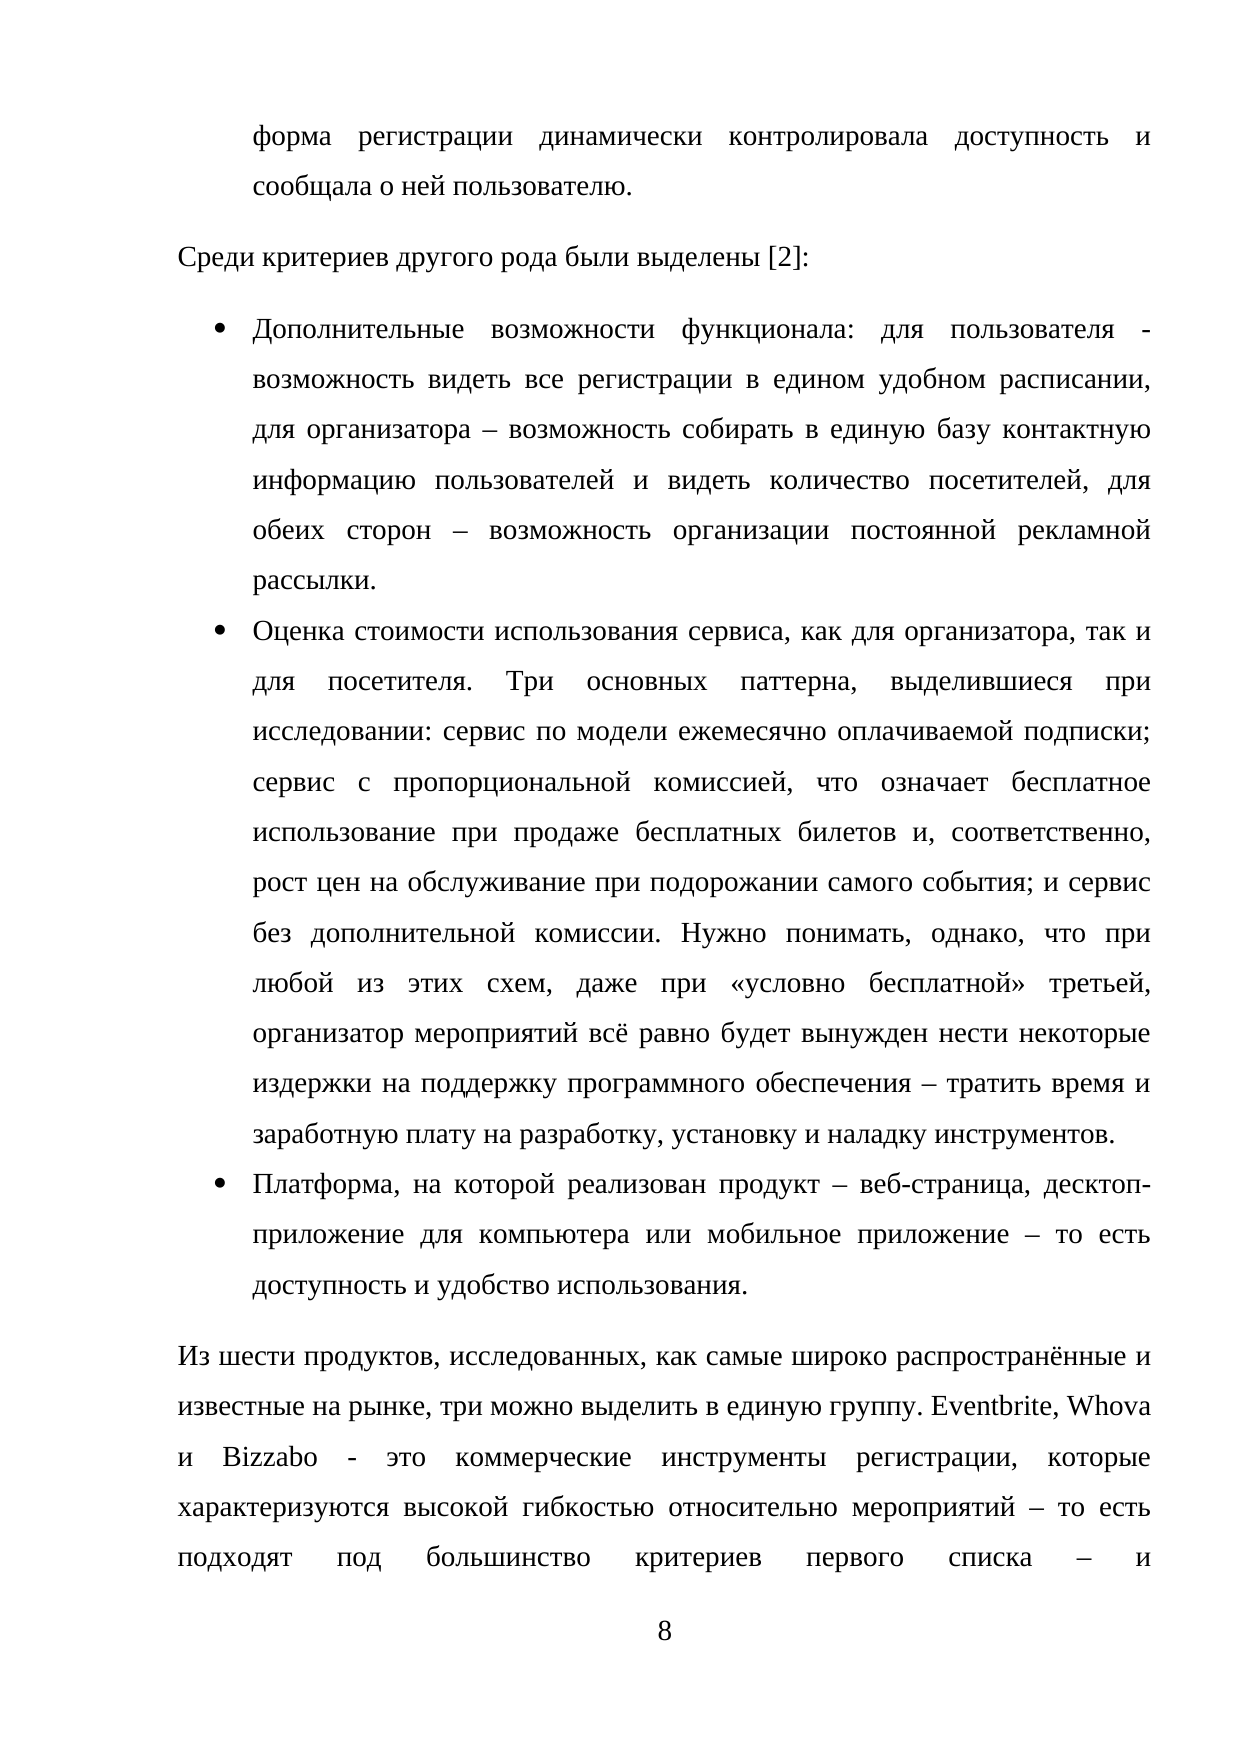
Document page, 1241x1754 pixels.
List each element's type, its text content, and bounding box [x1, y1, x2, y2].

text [177, 1338, 1152, 1573]
list Дополнительные возможности функционала: для пользователя - возможность видеть все регистрации в едином удобном расписании, для организатора – возможность собирать в единую базу контактную информацию пользователей и видеть количество посетителей, для обеих сторон – возможность организации постоянной рекламной рассылки. [215, 311, 1152, 596]
text Среди критериев другого рода были выделены [2]: [177, 239, 1152, 273]
list Оценка стоимости использования сервиса, как для организатора, так и для посетителя. Три основных паттерна, выделившиеся при исследовании: сервис по модели ежемесячно оплачиваемой подписки; сервис с пропорциональной комиссией, что означает бесплатное использование при продаже бесплатных билетов и, соответственно, рост цен на обслуживание при подорожании самого события; и сервис без дополнительной комиссии. Нужно понимать, однако, что при любой из этих схем, даже при «условно бесплатной» третьей, организатор мероприятий всё равно будет вынужден нести некоторые издержки на поддержку программного обеспечения – тратить время и заработную плату на разработку, установку и наладку инструментов. [215, 613, 1152, 1149]
list Платформа, на которой реализован продукт – веб-страница, десктоп-приложение для компьютера или мобильное приложение – то есть доступность и удобство использования. [215, 1166, 1152, 1301]
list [215, 118, 1152, 202]
